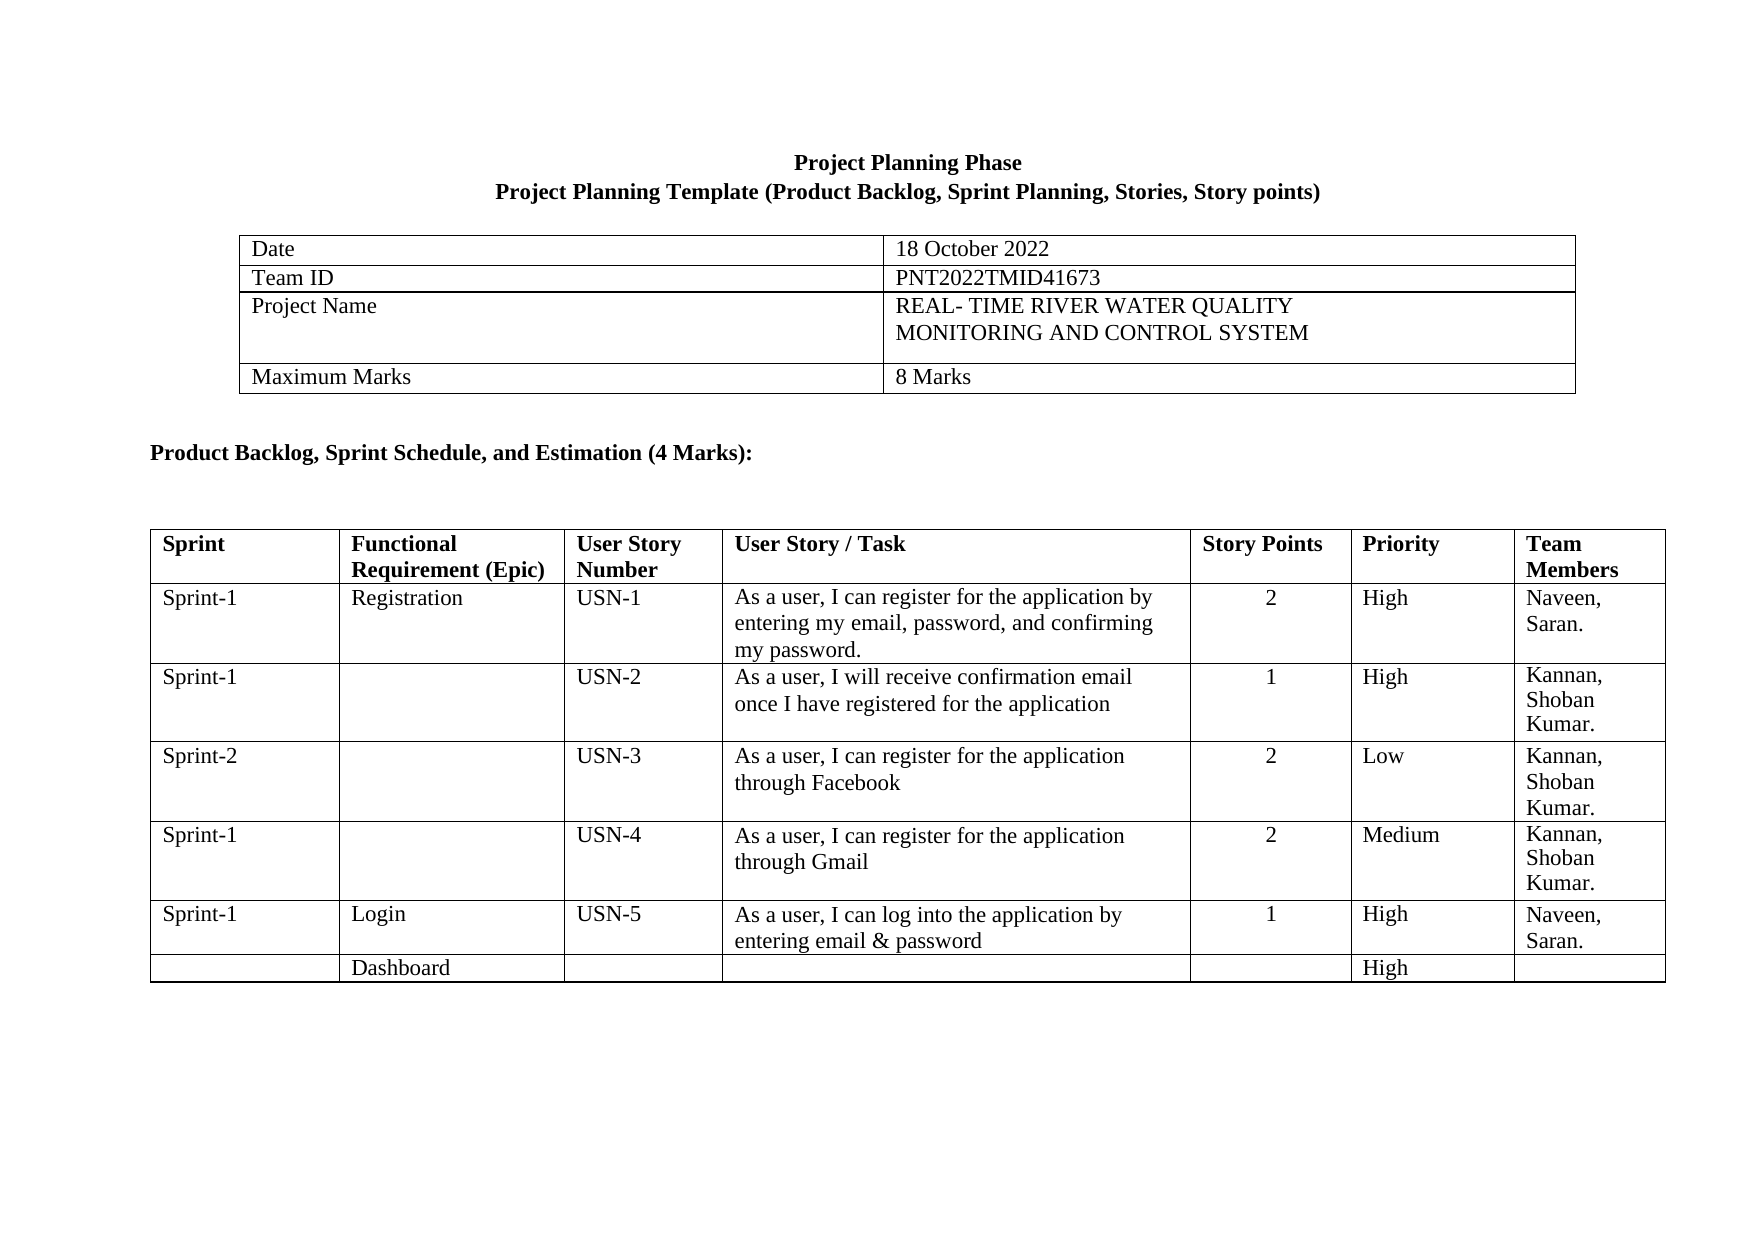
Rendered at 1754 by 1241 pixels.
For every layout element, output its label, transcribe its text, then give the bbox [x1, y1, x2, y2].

table_cell Sprint-1 [151, 664, 339, 741]
table_cell USN-5 [565, 901, 722, 954]
table_cell Naveen, Saran. [1515, 901, 1665, 954]
table_header Story Points [1191, 530, 1351, 583]
table_cell As a user, I can register for the application by entering my email, password, and confirming my password. [723, 584, 1190, 662]
table_cell [340, 822, 564, 900]
table_cell As a user, I will receive confirmation email once I have registered for the application [723, 664, 1190, 741]
table_cell PNT2022TMID41673 [884, 266, 1575, 291]
table_cell Kannan, Shoban Kumar. [1515, 664, 1665, 741]
table_cell 2 [1191, 584, 1351, 662]
table_cell Login [340, 901, 564, 954]
table_cell Maximum Marks [240, 364, 883, 392]
table_cell [1191, 955, 1351, 981]
table_header User Story / Task [723, 530, 1190, 583]
table_header Date [240, 236, 883, 264]
table_cell 2 [1191, 742, 1351, 821]
table_cell Sprint-1 [151, 901, 339, 954]
table_header Team Members [1515, 530, 1665, 583]
table_header 18 October 2022 [884, 236, 1575, 264]
table_cell [1515, 955, 1665, 981]
table_cell High [1352, 901, 1514, 954]
table_cell Sprint-2 [151, 742, 339, 821]
table_cell Kannan, Shoban Kumar. [1515, 742, 1665, 821]
table_cell 1 [1191, 664, 1351, 741]
table_cell 2 [1191, 822, 1351, 900]
table_cell As a user, I can register for the application through Facebook [723, 742, 1190, 821]
table_cell As a user, I can log into the application by entering email & password [723, 901, 1190, 954]
table_cell USN-2 [565, 664, 722, 741]
table_header Sprint [151, 530, 339, 583]
text Project Planning Phase [494, 149, 1321, 176]
table_cell [340, 742, 564, 821]
table_cell REAL- TIME RIVER WATER QUALITY MONITORING AND CONTROL SYSTEM [884, 293, 1575, 363]
table_cell USN-3 [565, 742, 722, 821]
table_cell 1 [1191, 901, 1351, 954]
table_cell Sprint-1 [151, 822, 339, 900]
table_cell Registration [340, 584, 564, 662]
text Product Backlog, Sprint Schedule, and Estimation (4 Marks): [150, 439, 1677, 465]
table_cell Project Name [240, 293, 883, 363]
table_cell Sprint-1 [151, 584, 339, 662]
table_cell [340, 664, 564, 741]
table_cell Team ID [240, 266, 883, 291]
table_cell Naveen, Saran. [1515, 584, 1665, 662]
table_header User Story Number [565, 530, 722, 583]
table_cell Medium [1352, 822, 1514, 900]
table_cell High [1352, 584, 1514, 662]
table_cell USN-1 [565, 584, 722, 662]
table_cell [151, 955, 339, 981]
table_header Priority [1352, 530, 1514, 583]
table_cell 8 Marks [884, 364, 1575, 392]
table_header Functional Requirement (Epic) [340, 530, 564, 583]
text Project Planning Template (Product Backlog, Sprint Planning, Stories, Story points) [494, 178, 1321, 204]
table_cell High [1352, 664, 1514, 741]
table_cell High [1352, 955, 1514, 981]
table_cell [723, 955, 1190, 981]
table_cell USN-4 [565, 822, 722, 900]
table_cell [565, 955, 722, 981]
table_cell Kannan, Shoban Kumar. [1515, 822, 1665, 900]
table_cell Low [1352, 742, 1514, 821]
table_cell Dashboard [340, 955, 564, 981]
table_cell As a user, I can register for the application through Gmail [723, 822, 1190, 900]
